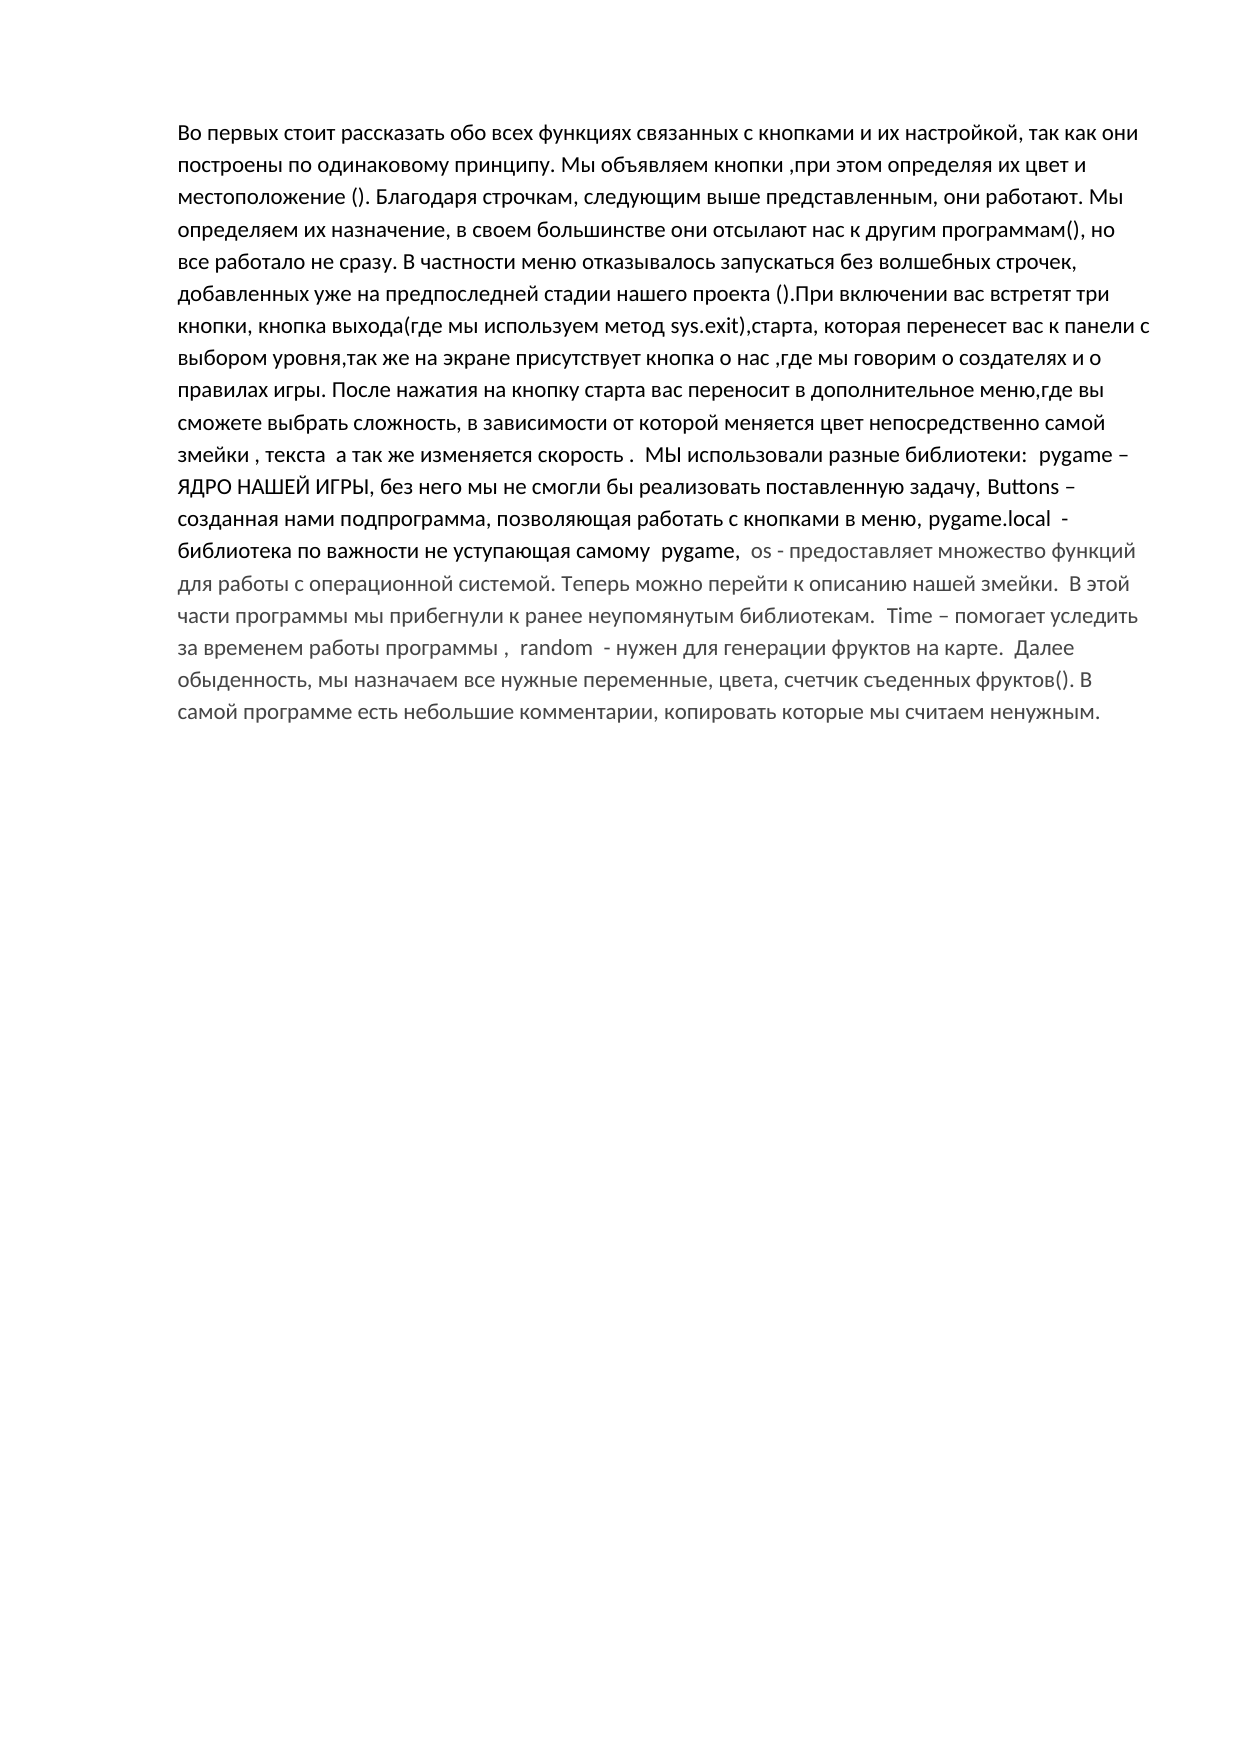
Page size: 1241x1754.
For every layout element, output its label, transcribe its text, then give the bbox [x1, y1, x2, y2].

text Во первых стоит рассказать обо всех функциях связанных с кнопками и их настройкой, так как они построены по одинаковому принципу. Мы объявляем кнопки ,при этом определяя их цвет и местоположение (). Благодаря строчкам, следующим выше представленным, они работают. Мы определяем их назначение, в своем большинстве они отсылают нас к другим программам(), но все работало не сразу. В частности меню отказывалось запускаться без волшебных строчек, добавленных уже на предпоследней стадии нашего проекта ().При включении вас встретят три кнопки, кнопка выхода(где мы используем метод sys.exit),старта, которая перенесет вас к панели с выбором уровня,так же на экране присутствует кнопка о нас ,где мы говорим о создателях и о правилах игры. После нажатия на кнопку старта вас переносит в дополнительное меню,где вы сможете выбрать сложность, в зависимости от которой меняется цвет непосредственно самой змейки , текста а так же изменяется скорость . МЫ использовали разные библиотеки: pygame – ЯДРО НАШЕЙ ИГРЫ, без него мы не смогли бы реализовать поставленную задачу, Buttons – созданная нами подпрограмма, позволяющая работать с кнопками в меню, pygame.local - библиотека по важности не уступающая самому pygame, os - предоставляет множество функций для работы с операционной системой. Теперь можно перейти к описанию нашей змейки. В этой части программы мы прибегнули к ранее неупомянутым библиотекам. Time – помогает уследить за временем работы программы , random - нужен для генерации фруктов на карте. Далее обыденность, мы назначаем все нужные переменные, цвета, счетчик съеденных фруктов(). В самой программе есть небольшие комментарии, копировать которые мы считаем ненужным. [177, 118, 1152, 726]
